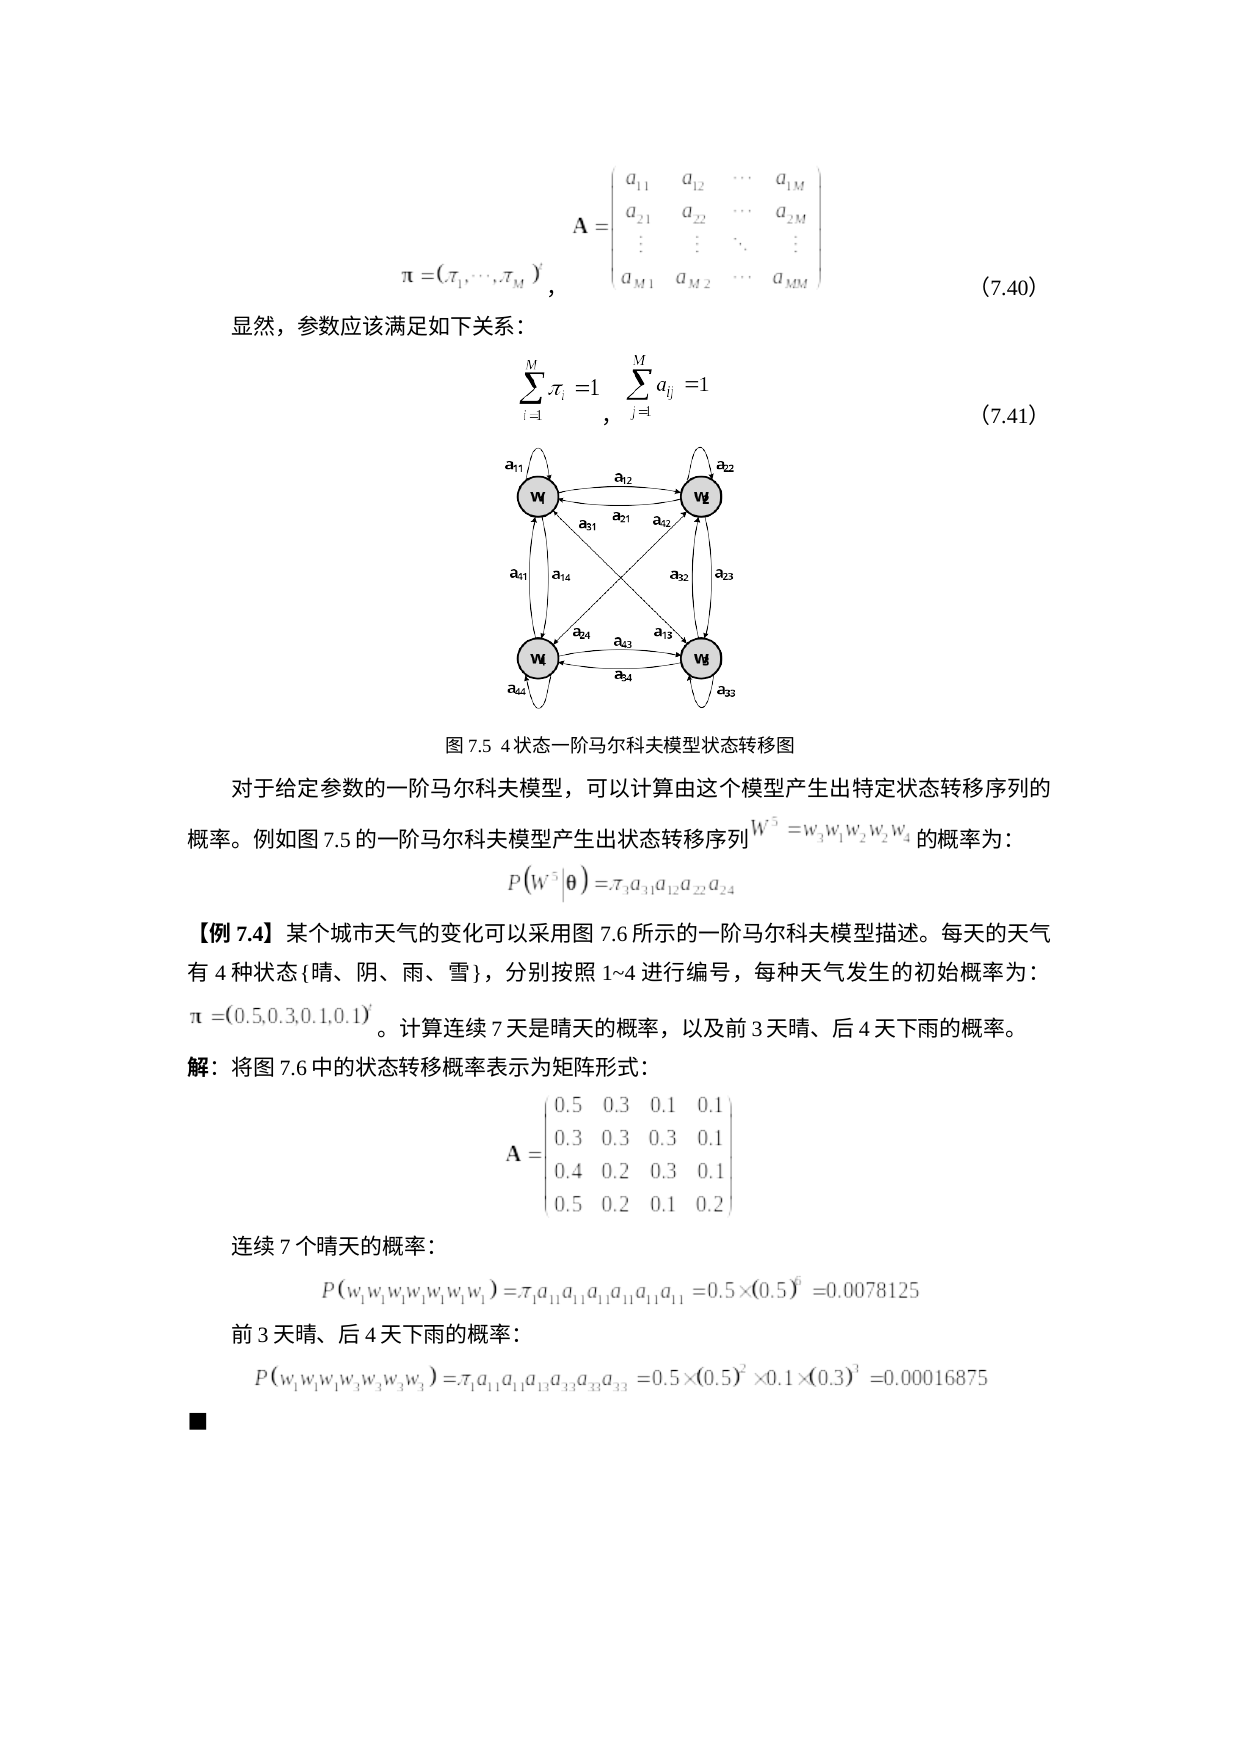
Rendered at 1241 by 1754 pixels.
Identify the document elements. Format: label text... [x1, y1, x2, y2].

text 连续7个晴天的概率： [187, 1229, 1053, 1261]
text 【例7.4】某个城市天气的变化可以采用图7.6所示的一阶马尔科夫模型描述。每天的天气有4种状态{晴、阴、雨、雪}，分别按照1~4进行编号，每种天气发生的初始概率为：。计算连续7天是晴天的概率，以及前3天晴、后4天下雨的概率。 [187, 916, 1053, 1042]
text 显然，参数应该满足如下关系： [187, 309, 1053, 341]
text 解：将图7.6中的状态转移概率表示为矩阵形式： [187, 1050, 1053, 1082]
text ， （7.40） [187, 162, 1053, 301]
text ■ [187, 1404, 1053, 1434]
text 前3天晴、后4天下雨的概率： [187, 1317, 1053, 1348]
text ， （7.41） [187, 349, 1053, 430]
text 对于给定参数的一阶马尔科夫模型，可以计算由这个模型产生出特定状态转移序列的概率。例如图7.5的一阶马尔科夫模型产生出状态转移序列的概率为： [187, 771, 1053, 853]
text 图7.5 4状态一阶马尔科夫模型状态转移图 [187, 731, 1053, 758]
